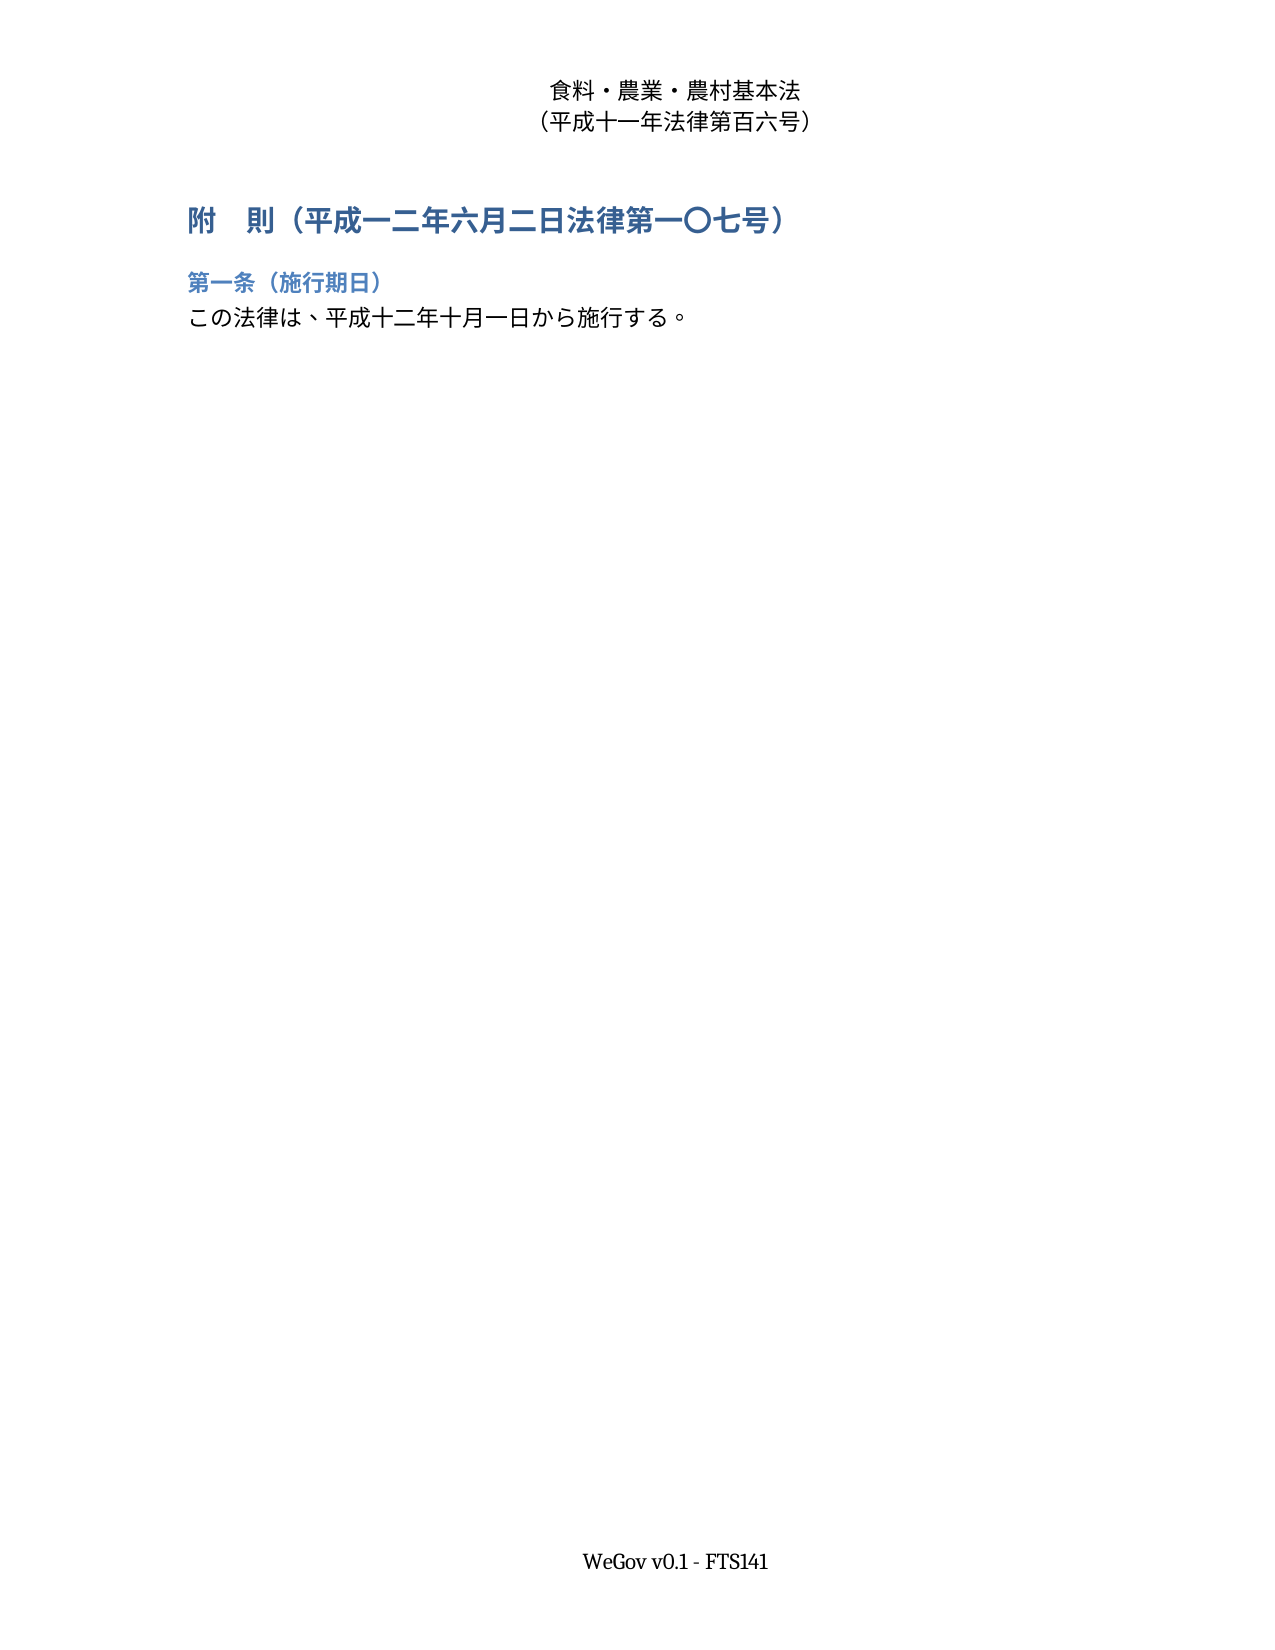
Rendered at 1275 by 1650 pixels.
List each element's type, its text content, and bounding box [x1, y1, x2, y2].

text この法律は、平成十二年十月一日から施行する。 [187, 302, 1087, 334]
subtitle 第一条（施行期日） [187, 266, 1087, 298]
subtitle 附 則（平成一二年六月二日法律第一〇七号） [187, 200, 1087, 240]
